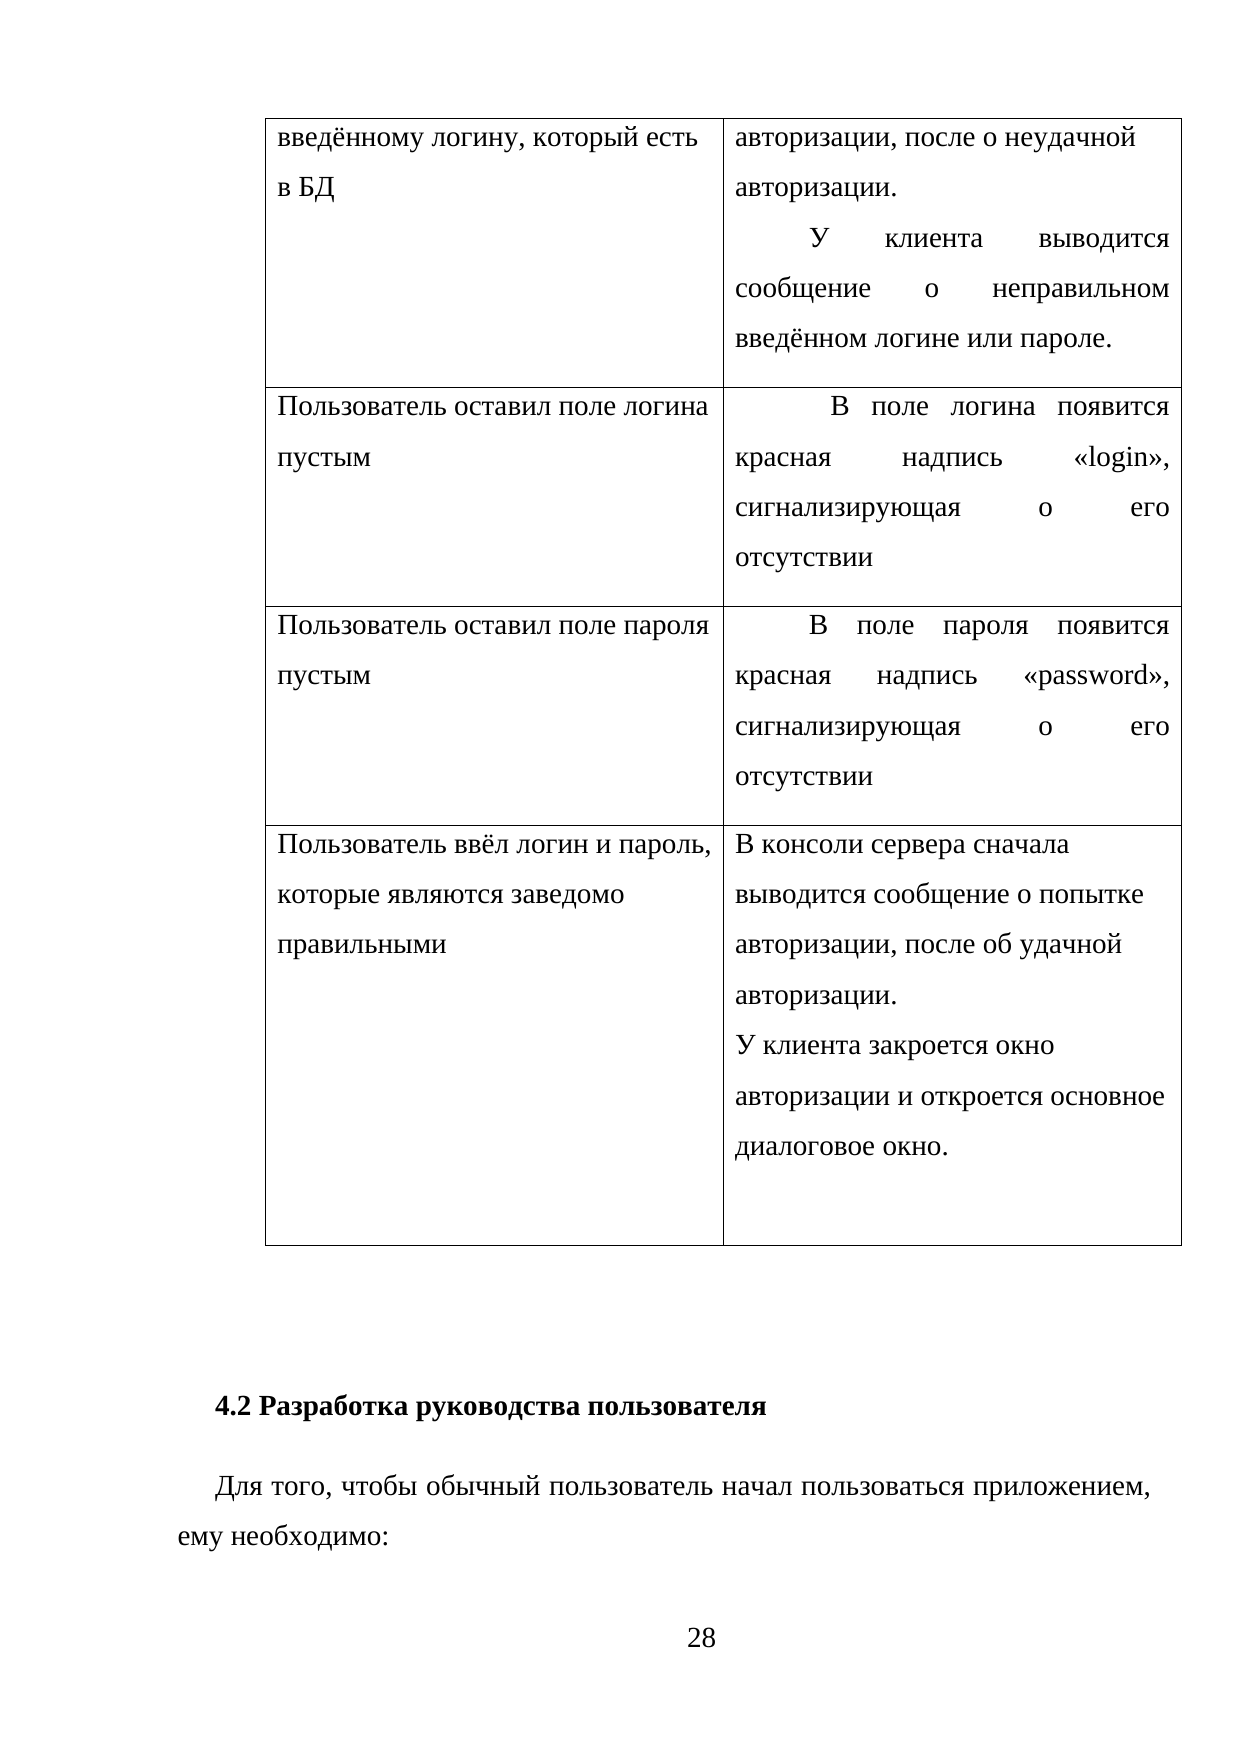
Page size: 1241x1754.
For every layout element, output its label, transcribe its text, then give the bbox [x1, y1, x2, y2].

subtitle Разработка руководства пользователя [215, 1388, 1152, 1422]
table_cell В поле логина появится красная надпись «login», сигнализирующая о его отсутствии [724, 388, 1181, 606]
text Для того, чтобы обычный пользователь начал пользоваться приложением, ему необходимо: [177, 1468, 1152, 1552]
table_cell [724, 119, 1181, 387]
table_cell Пользователь оставил поле пароля пустым [266, 607, 723, 825]
table_cell Пользователь ввёл логин и пароль, которые являются заведомо правильными [266, 826, 723, 1245]
table_cell В консоли сервера сначала выводится сообщение о попытке авторизации, после об удачной авторизации. У клиента закроется окно авторизации и откроется основное диалоговое окно. [724, 826, 1181, 1245]
table_cell Пользователь оставил поле логина пустым [266, 388, 723, 606]
table_cell В поле пароля появится красная надпись «password», сигнализирующая о его отсутствии [724, 607, 1181, 825]
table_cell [266, 119, 723, 387]
